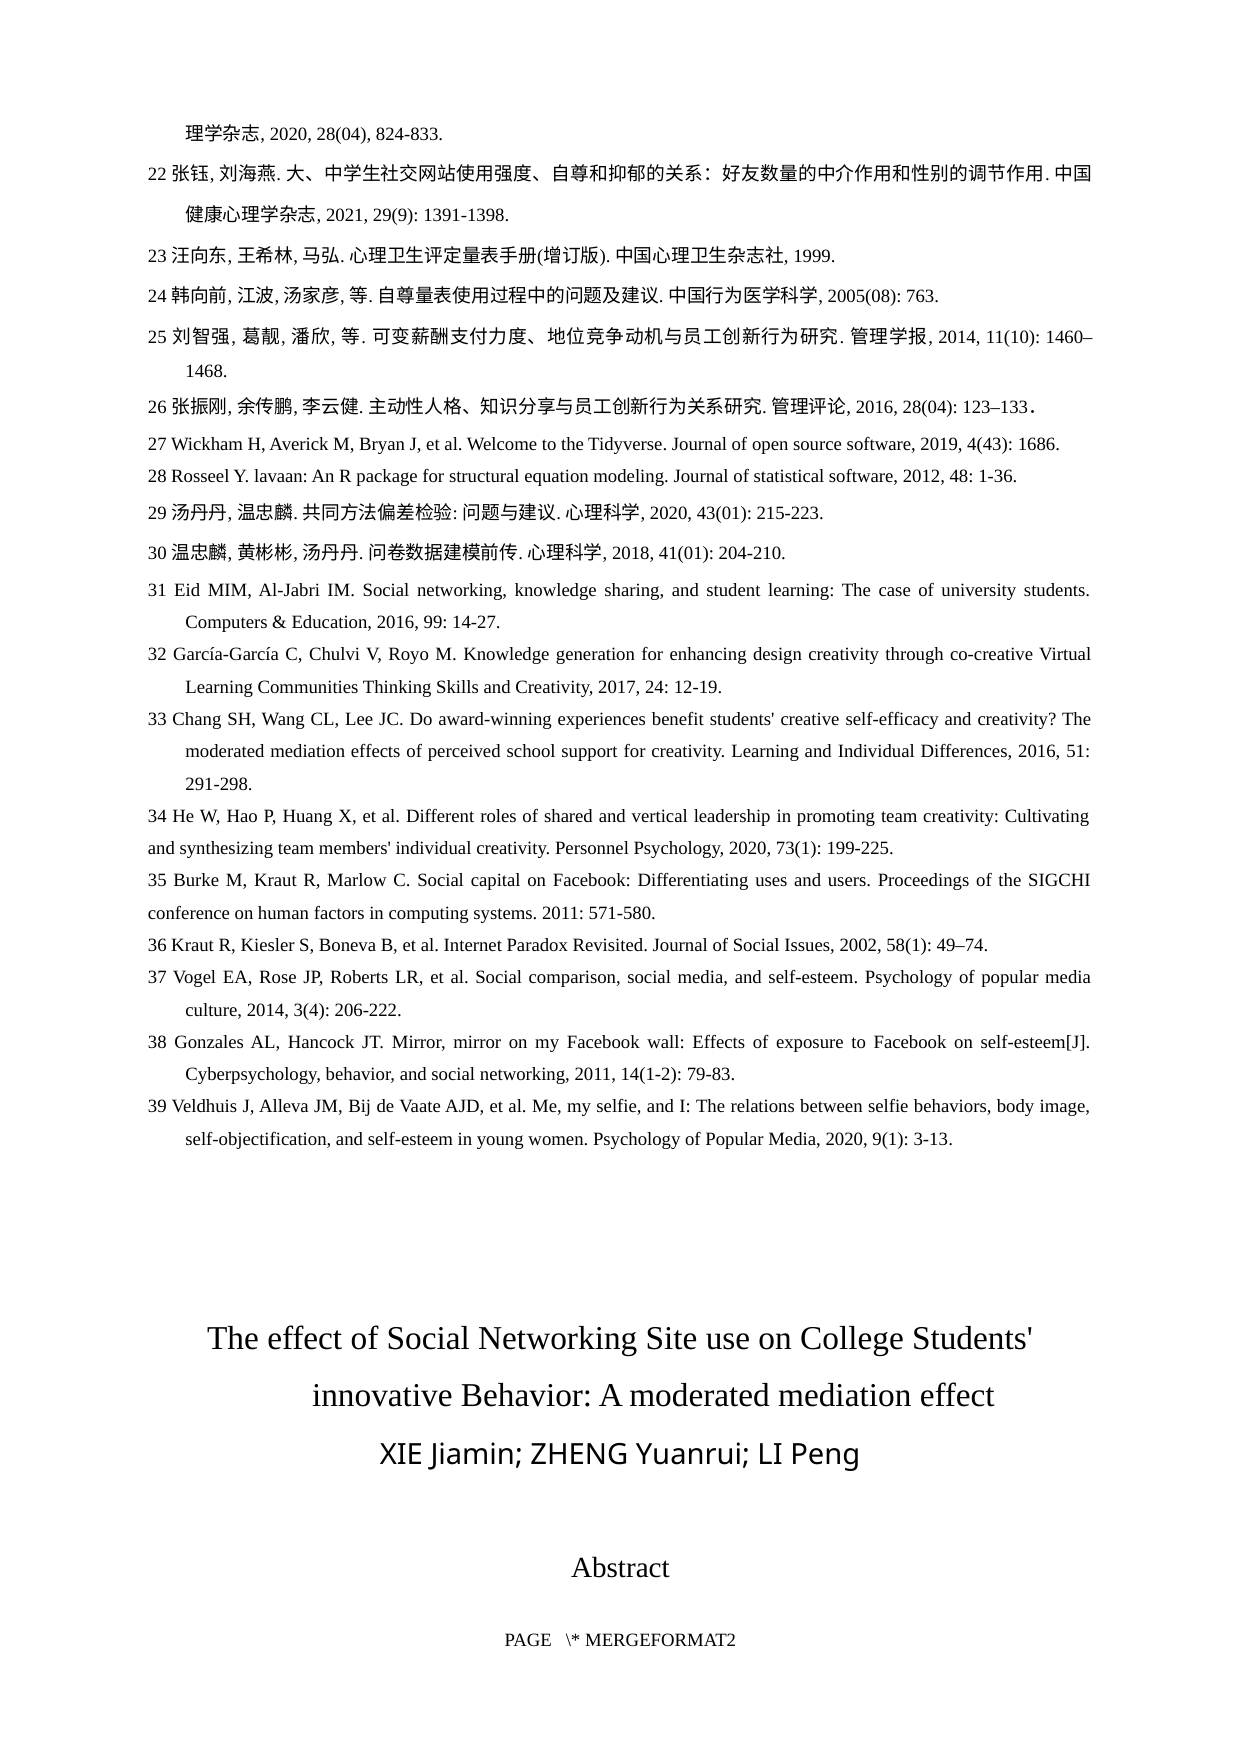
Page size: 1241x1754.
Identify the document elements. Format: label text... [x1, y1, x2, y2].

text 38 Gonzales AL, Hancock JT. Mirror, mirror on my Facebook wall: Effects of exposure to Facebook on self-esteem[J]. Cyberpsychology, behavior, and social networking, 2011, 14(1-2): 79-83. [148, 1031, 1092, 1085]
text 24 韩向前, 江波, 汤家彦, 等. 自尊量表使用过程中的问题及建议. 中国行为医学科学, 2005(08): 763. [148, 281, 1092, 308]
text 29 汤丹丹, 温忠麟. 共同方法偏差检验: 问题与建议. 心理科学, 2020, 43(01): 215-223. [148, 497, 1092, 524]
text 27 Wickham H, Averick M, Bryan J, et al. Welcome to the Tidyverse. Journal of open source software, 2019, 4(43): 1686. [148, 433, 1092, 454]
text 23 汪向东, 王希林, 马弘. 心理卫生评定量表手册(增订版). 中国心理卫生杂志社, 1999. [148, 240, 1092, 267]
text XIE Jiamin; ZHENG Yuanrui; LI Peng [148, 1433, 1092, 1473]
text 36 Kraut R, Kiesler S, Boneva B, et al. Internet Paradox Revisited. Journal of Social Issues, 2002, 58(1): 49–74. [148, 934, 1092, 956]
text 37 Vogel EA, Rose JP, Roberts LR, et al. Social comparison, social media, and self-esteem. Psychology of popular media culture, 2014, 3(4): 206-222. [148, 966, 1092, 1020]
text 31 Eid MIM, Al-Jabri IM. Social networking, knowledge sharing, and student learning: The case of university students. Computers & Education, 2016, 99: 14-27. [148, 579, 1092, 633]
text The effect of Social Networking Site use on College Students' innovative Behavior: A moderated mediation effect [148, 1318, 1092, 1414]
text 22 张钰, 刘海燕. 大、中学生社交网站使用强度、自尊和抑郁的关系：好友数量的中介作用和性别的调节作用. 中国健康心理学杂志, 2021, 29(9): 1391-1398. [148, 159, 1092, 227]
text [148, 118, 1092, 145]
text 28 Rosseel Y. lavaan: An R package for structural equation modeling. Journal of statistical software, 2012, 48: 1-36. [148, 465, 1092, 487]
text Abstract [148, 1550, 1092, 1583]
text 32 García-García C, Chulvi V, Royo M. Knowledge generation for enhancing design creativity through co-creative Virtual Learning Communities Thinking Skills and Creativity, 2017, 24: 12-19. [148, 643, 1092, 697]
text 34 He W, Hao P, Huang X, et al. Different roles of shared and vertical leadership in promoting team creativity: Cultivating and synthesizing team members' individual creativity. Personnel Psychology, 2020, 73(1): 199-225. [148, 805, 1092, 859]
text 25 刘智强, 葛靓, 潘欣, 等. 可变薪酬支付力度、地位竞争动机与员工创新行为研究. 管理学报, 2014, 11(10): 1460–1468. [148, 322, 1092, 381]
text 30 温忠麟, 黄彬彬, 汤丹丹. 问卷数据建模前传. 心理科学, 2018, 41(01): 204-210. [148, 538, 1092, 565]
text 26 张振刚, 余传鹏, 李云健. 主动性人格、知识分享与员工创新行为关系研究. 管理评论, 2016, 28(04): 123–133． [148, 392, 1092, 419]
text 39 Veldhuis J, Alleva JM, Bij de Vaate AJD, et al. Me, my selfie, and I: The relations between selfie behaviors, body image, self-objectification, and self-esteem in young women. Psychology of Popular Media, 2020, 9(1): 3-13. [148, 1095, 1092, 1149]
text 35 Burke M, Kraut R, Marlow C. Social capital on Facebook: Differentiating uses and users. Proceedings of the SIGCHI conference on human factors in computing systems. 2011: 571-580. [148, 869, 1092, 923]
text 33 Chang SH, Wang CL, Lee JC. Do award-winning experiences benefit students' creative self-efficacy and creativity? The moderated mediation effects of perceived school support for creativity. Learning and Individual Differences, 2016, 51: 291-298. [148, 708, 1092, 794]
